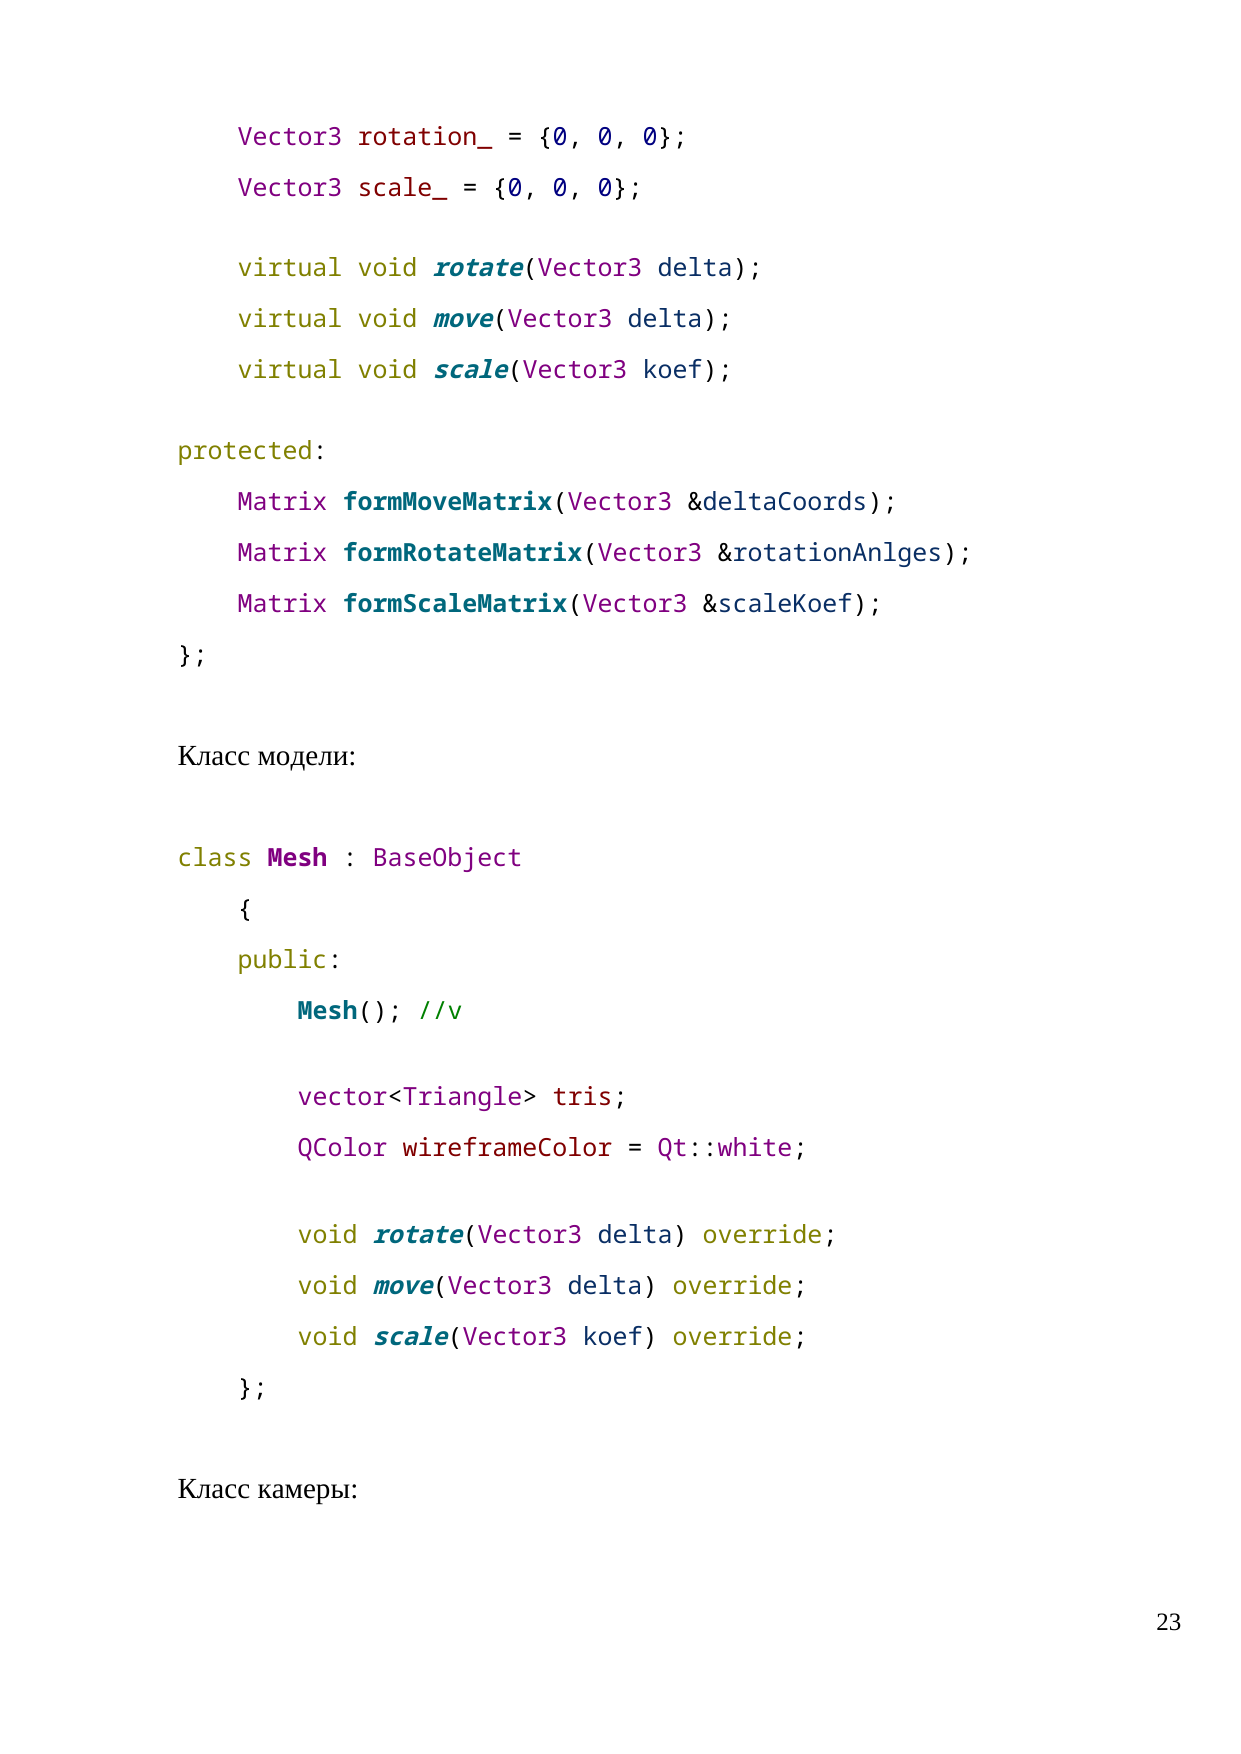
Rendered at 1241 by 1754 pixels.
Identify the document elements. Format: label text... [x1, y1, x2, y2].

text Matrix formScaleMatrix(Vector3 &scaleKoef); [177, 585, 1181, 619]
text Matrix formMoveMatrix(Vector3 &deltaCoords); [177, 483, 1181, 517]
text Класс модели: [177, 738, 1181, 772]
text { [177, 890, 1181, 924]
text class Mesh : BaseObject [177, 839, 1181, 873]
text Mesh(); //v [177, 992, 1181, 1026]
text virtual void rotate(Vector3 delta); [177, 250, 1181, 284]
text Matrix formRotateMatrix(Vector3 &rotationAnlges); [177, 534, 1181, 568]
text vector<Triangle> tris; [177, 1079, 1181, 1113]
text virtual void move(Vector3 delta); [177, 301, 1181, 335]
text Vector3 scale_ = {0, 0, 0}; [177, 169, 1181, 203]
text void scale(Vector3 koef) override; [177, 1318, 1181, 1352]
text protected: [177, 432, 1181, 466]
text }; [177, 636, 1181, 671]
text void move(Vector3 delta) override; [177, 1267, 1181, 1301]
text public: [177, 941, 1181, 975]
text Vector3 rotation_ = {0, 0, 0}; [177, 118, 1181, 152]
text }; [177, 1369, 1181, 1403]
text Класс камеры: [177, 1471, 1181, 1504]
text QColor wireframeColor = Qt::white; [177, 1130, 1181, 1164]
text void rotate(Vector3 delta) override; [177, 1216, 1181, 1250]
text virtual void scale(Vector3 koef); [177, 352, 1181, 386]
